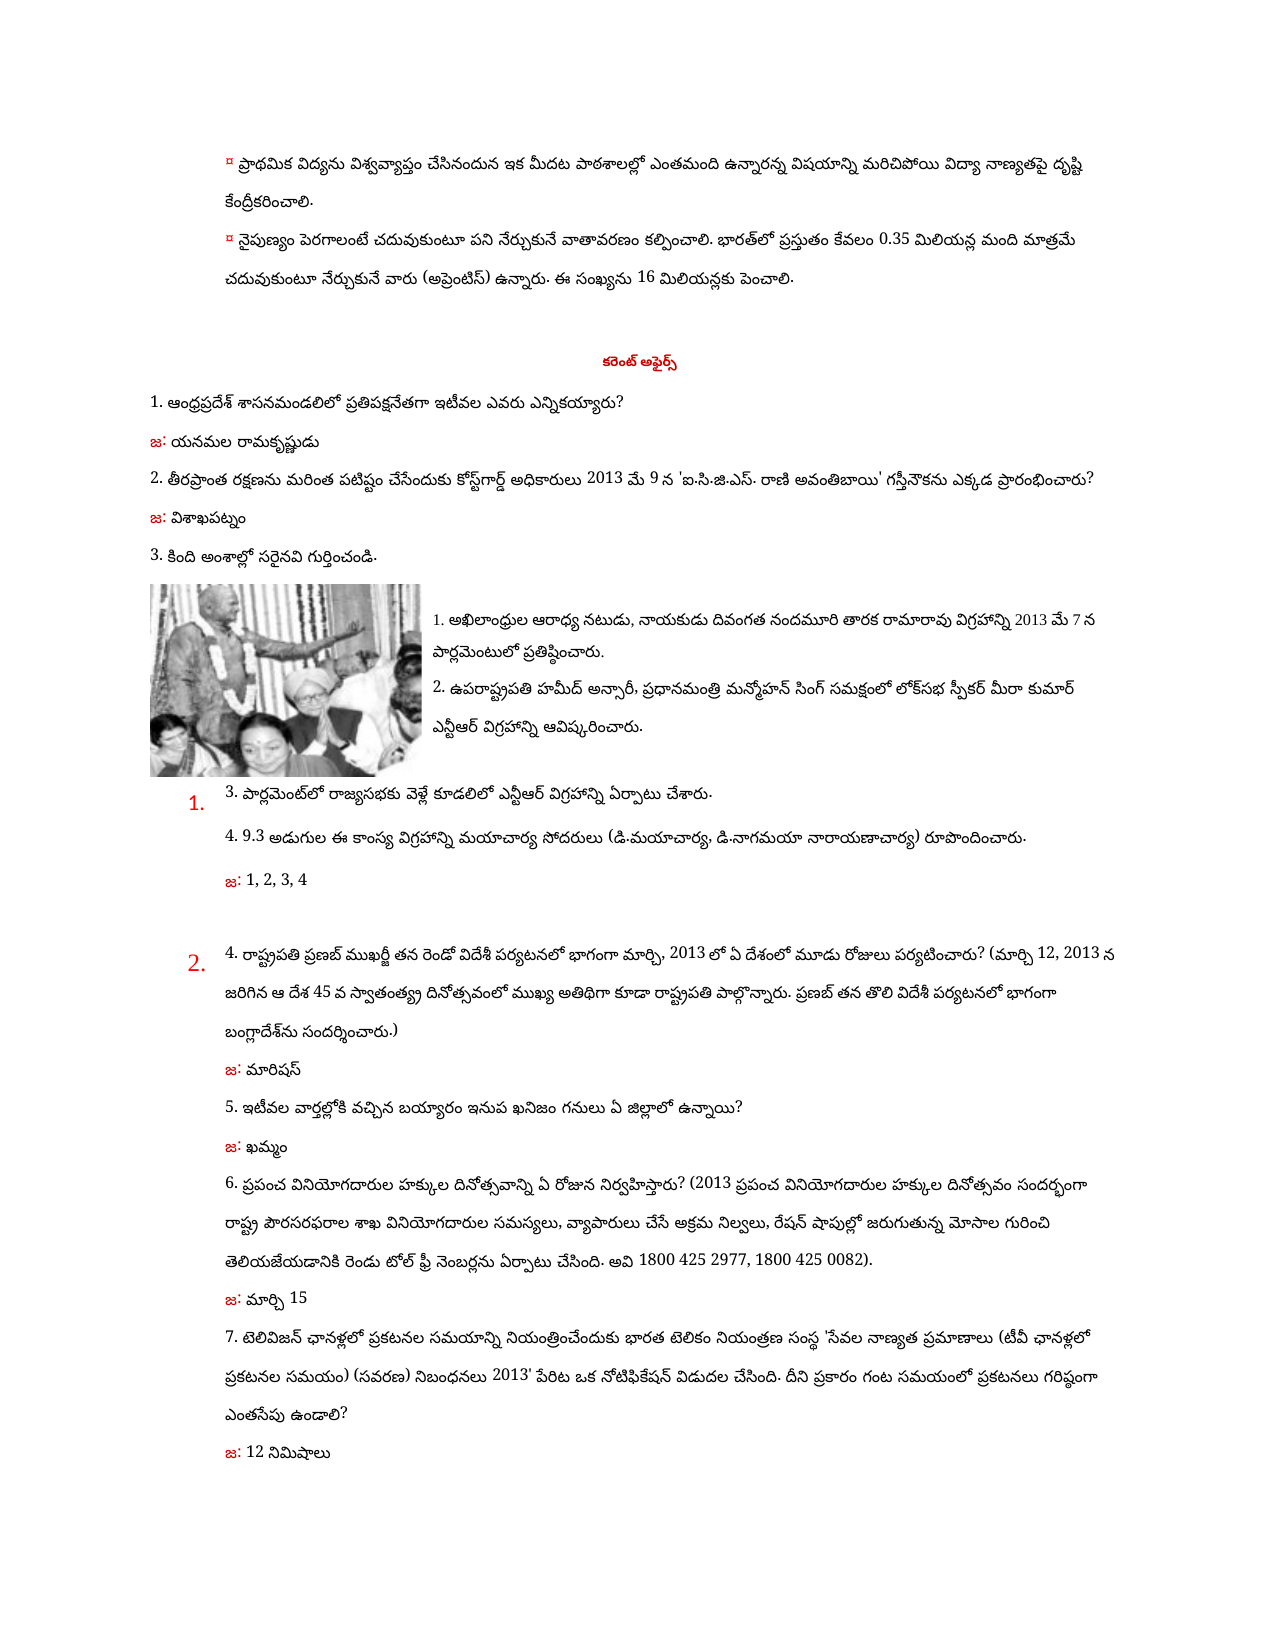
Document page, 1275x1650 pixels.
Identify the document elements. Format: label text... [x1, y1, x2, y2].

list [187, 1133, 1125, 1478]
table_header [147, 773, 429, 972]
list 3. పార్లమెంట్‌లో రాజ్యసభకు వెళ్లే కూడలిలో ఎన్టీఆర్ విగ్రహాన్ని ఏర్పాటు చేశారు. 4. 9.3 అడుగుల ఈ కాంస్య విగ్రహాన్ని మయాచార్య సోదరులు (డి.మయాచార్య, డి.నాగమయా నారాయణాచార్య) రూపొందించారు. జ: 1, 2, 3, 4 [187, 972, 1125, 1098]
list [187, 150, 1125, 495]
table_header 1. అఖిలాంధ్రుల ఆరాధ్య నటుడు, నాయకుడు దివంగత నందమూరి తారక రామారావు విగ్రహాన్ని 2013 మే 7న పార్లమెంటులో ప్రతిష్ఠించారు. 2. ఉపరాష్ట్రపతి హమీద్ అన్సారీ, ప్రధానమంత్రి మన్మోహన్ సింగ్ సమక్షంలో లోక్‌సభ స్పీకర్ మీరా కుమార్ ఎన్టీఆర్ విగ్రహాన్ని ఆవిష్కరించారు. [429, 773, 1122, 972]
picture [150, 776, 422, 969]
table_header కరెంట్ అఫైర్స్ [147, 524, 1122, 581]
text 1. ఆంధ్రప్రదేశ్ శాసనమండలిలో ప్రతిపక్షనేతగా ఇటీవల ఎవరు ఎన్నికయ్యారు? జ: యనమల రామకృష్ణుడు 2. తీరప్రాంత రక్షణను మరింత పటిష్టం చేసేందుకు కోస్ట్‌గార్డ్ అధికారులు 2013 మే 9న 'ఐ.సి.జి.ఎస్. రాణి అవంతిబాయి' గస్తీనౌకను ఎక్కడ ప్రారంభించారు? జ: విశాఖపట్నం 3. కింది అంశాల్లో సరైనవి గుర్తించండి. [150, 581, 1125, 773]
